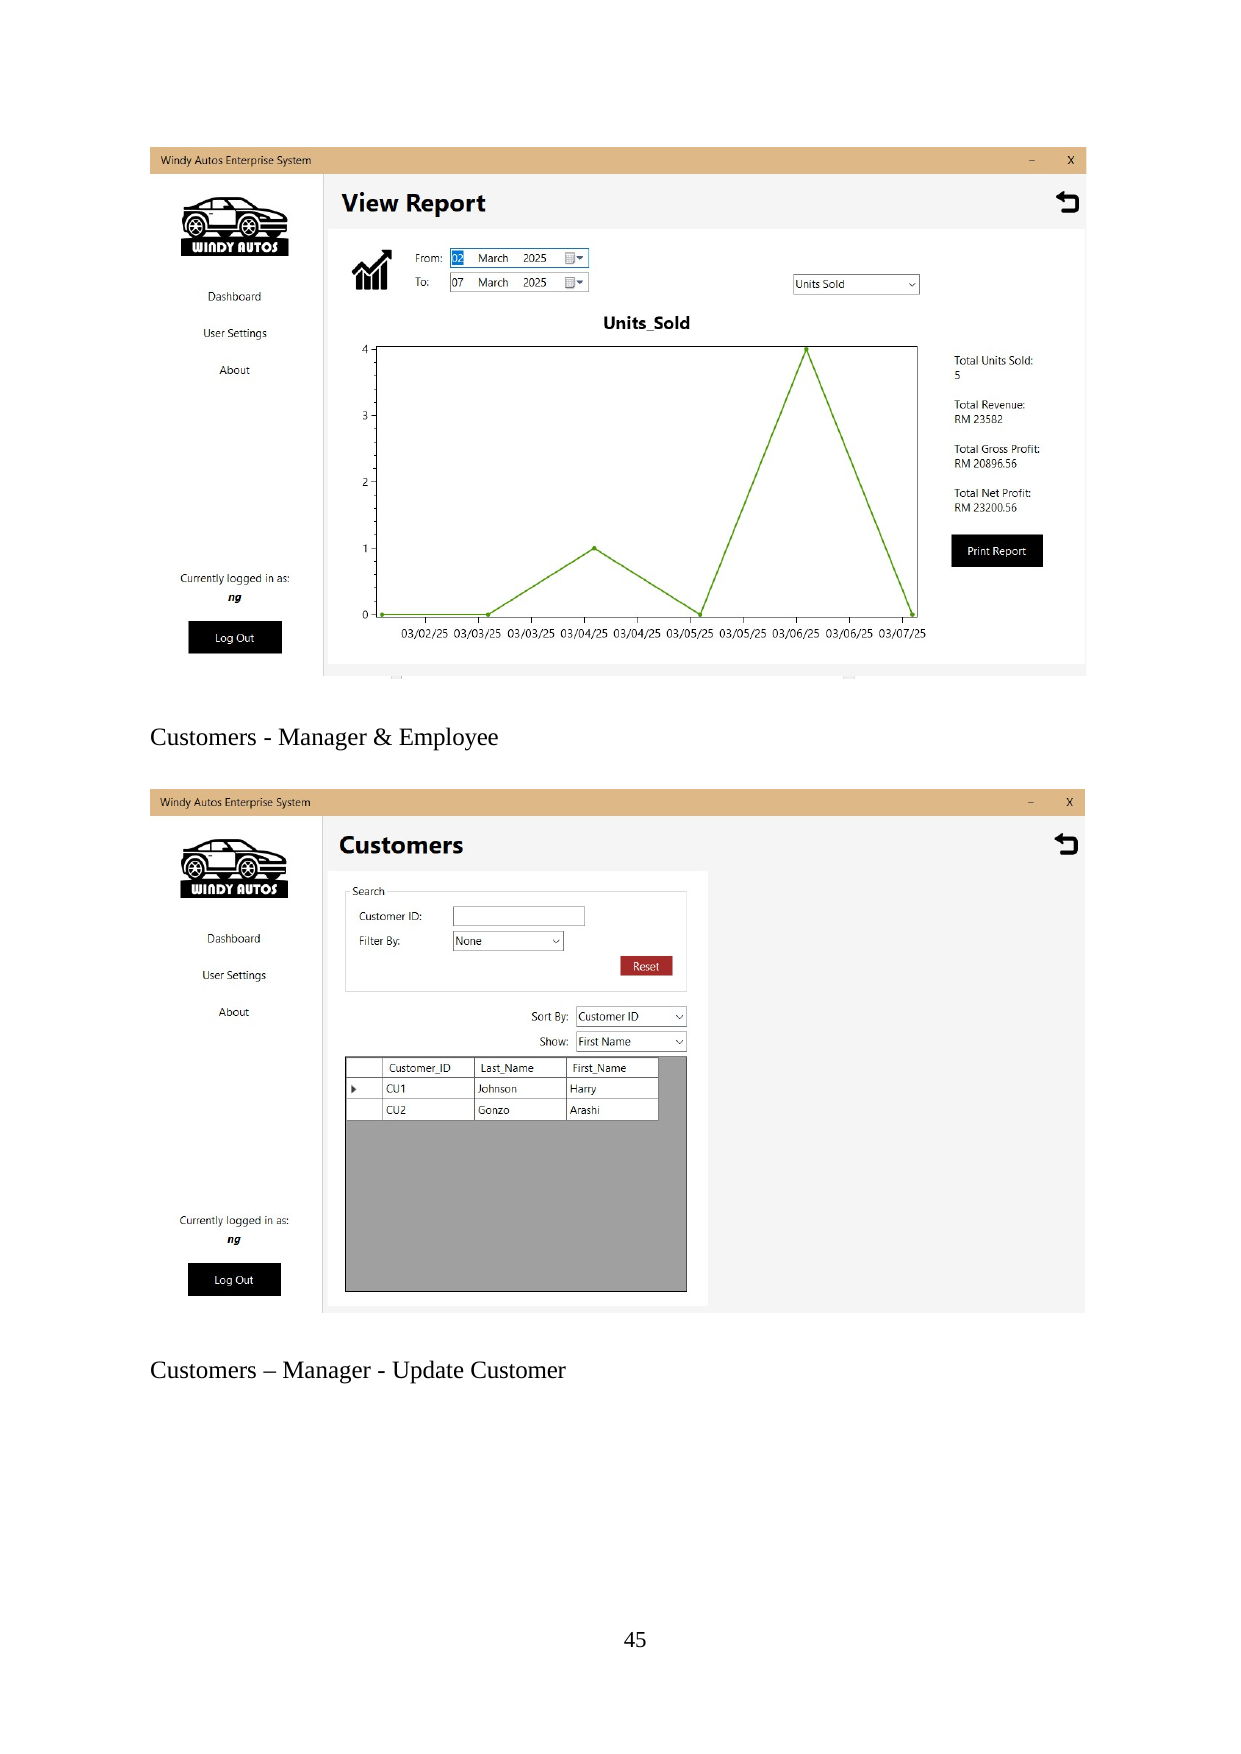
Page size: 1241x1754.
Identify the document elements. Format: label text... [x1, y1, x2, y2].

text Customers – Manager - Update Customer [150, 1355, 1137, 1384]
picture [150, 147, 1087, 679]
picture [150, 789, 1085, 1313]
text Customers - Manager & Employee [150, 722, 1137, 750]
